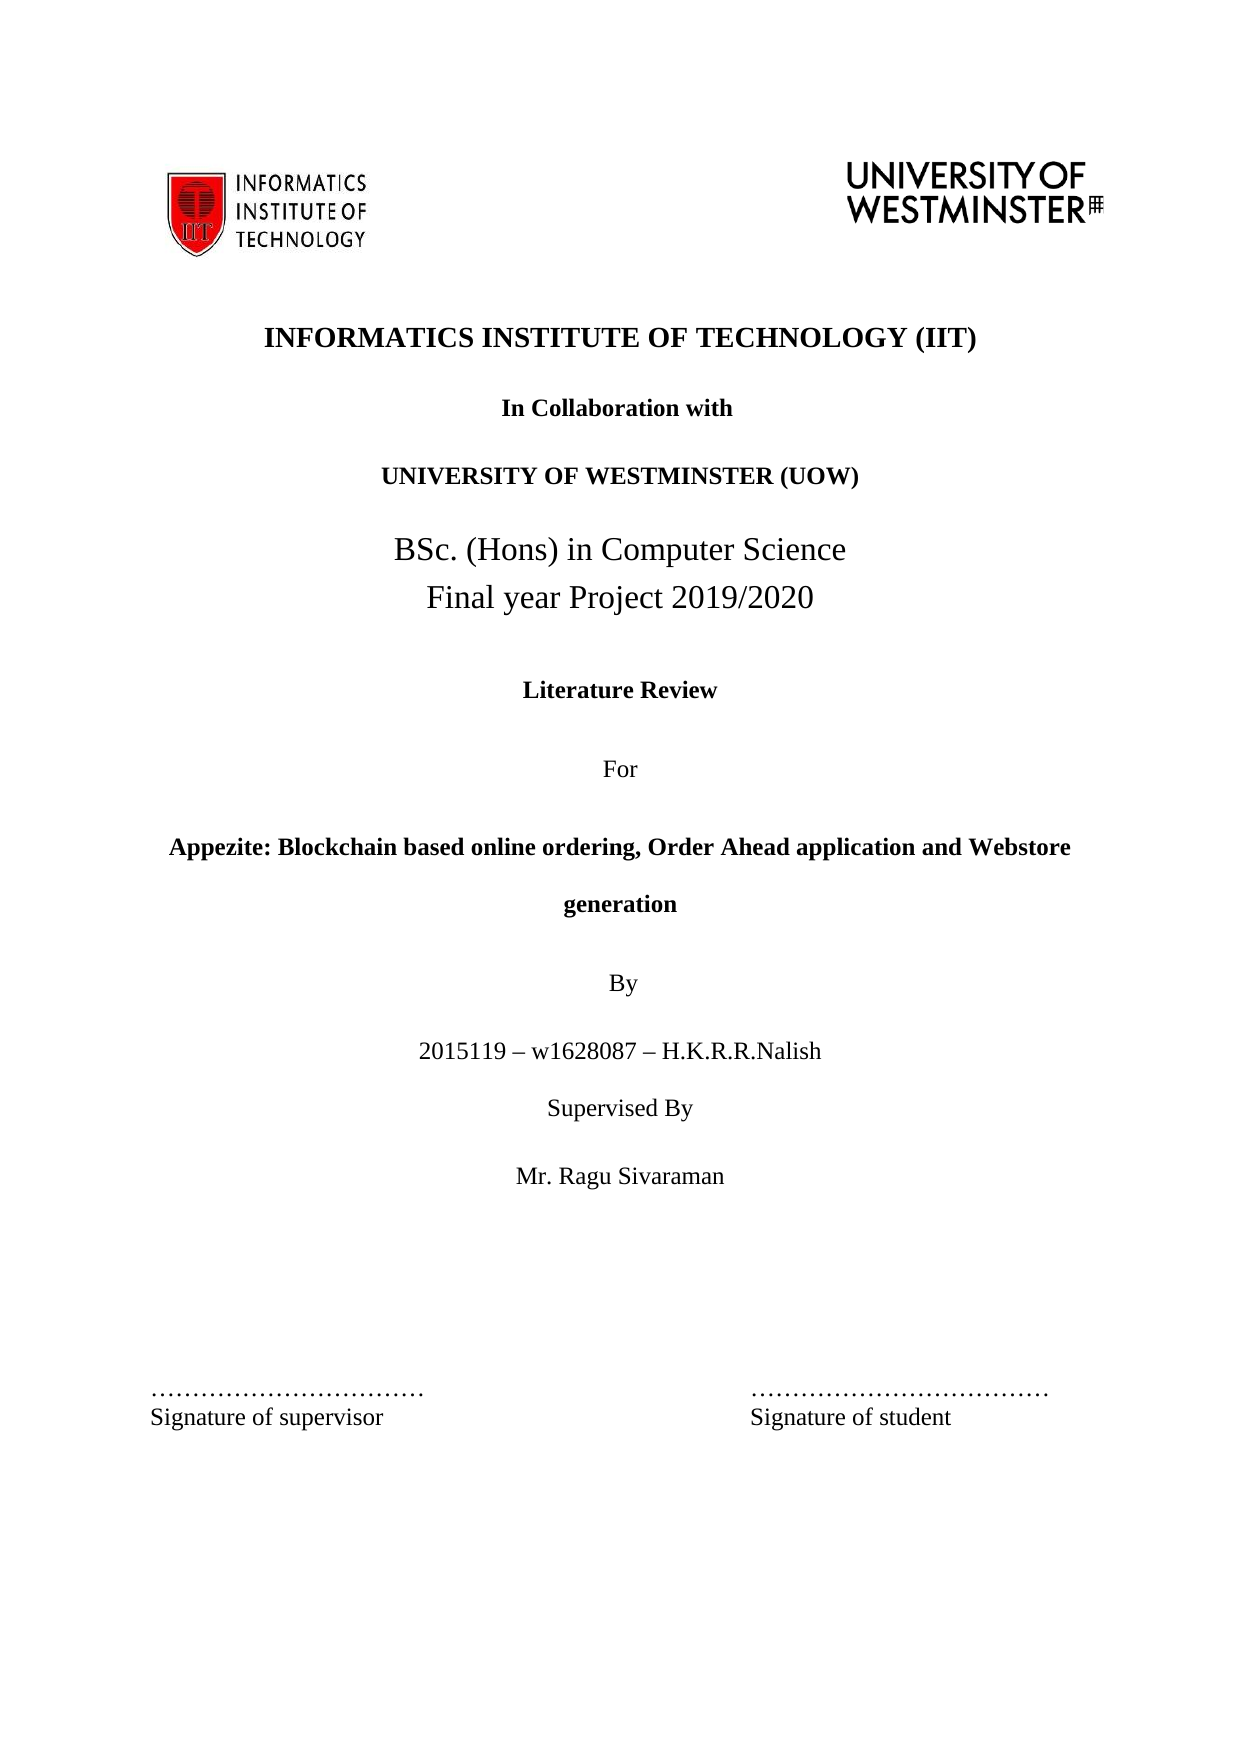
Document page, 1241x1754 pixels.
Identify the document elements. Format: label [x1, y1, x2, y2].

picture [150, 150, 379, 278]
picture [847, 150, 1104, 238]
